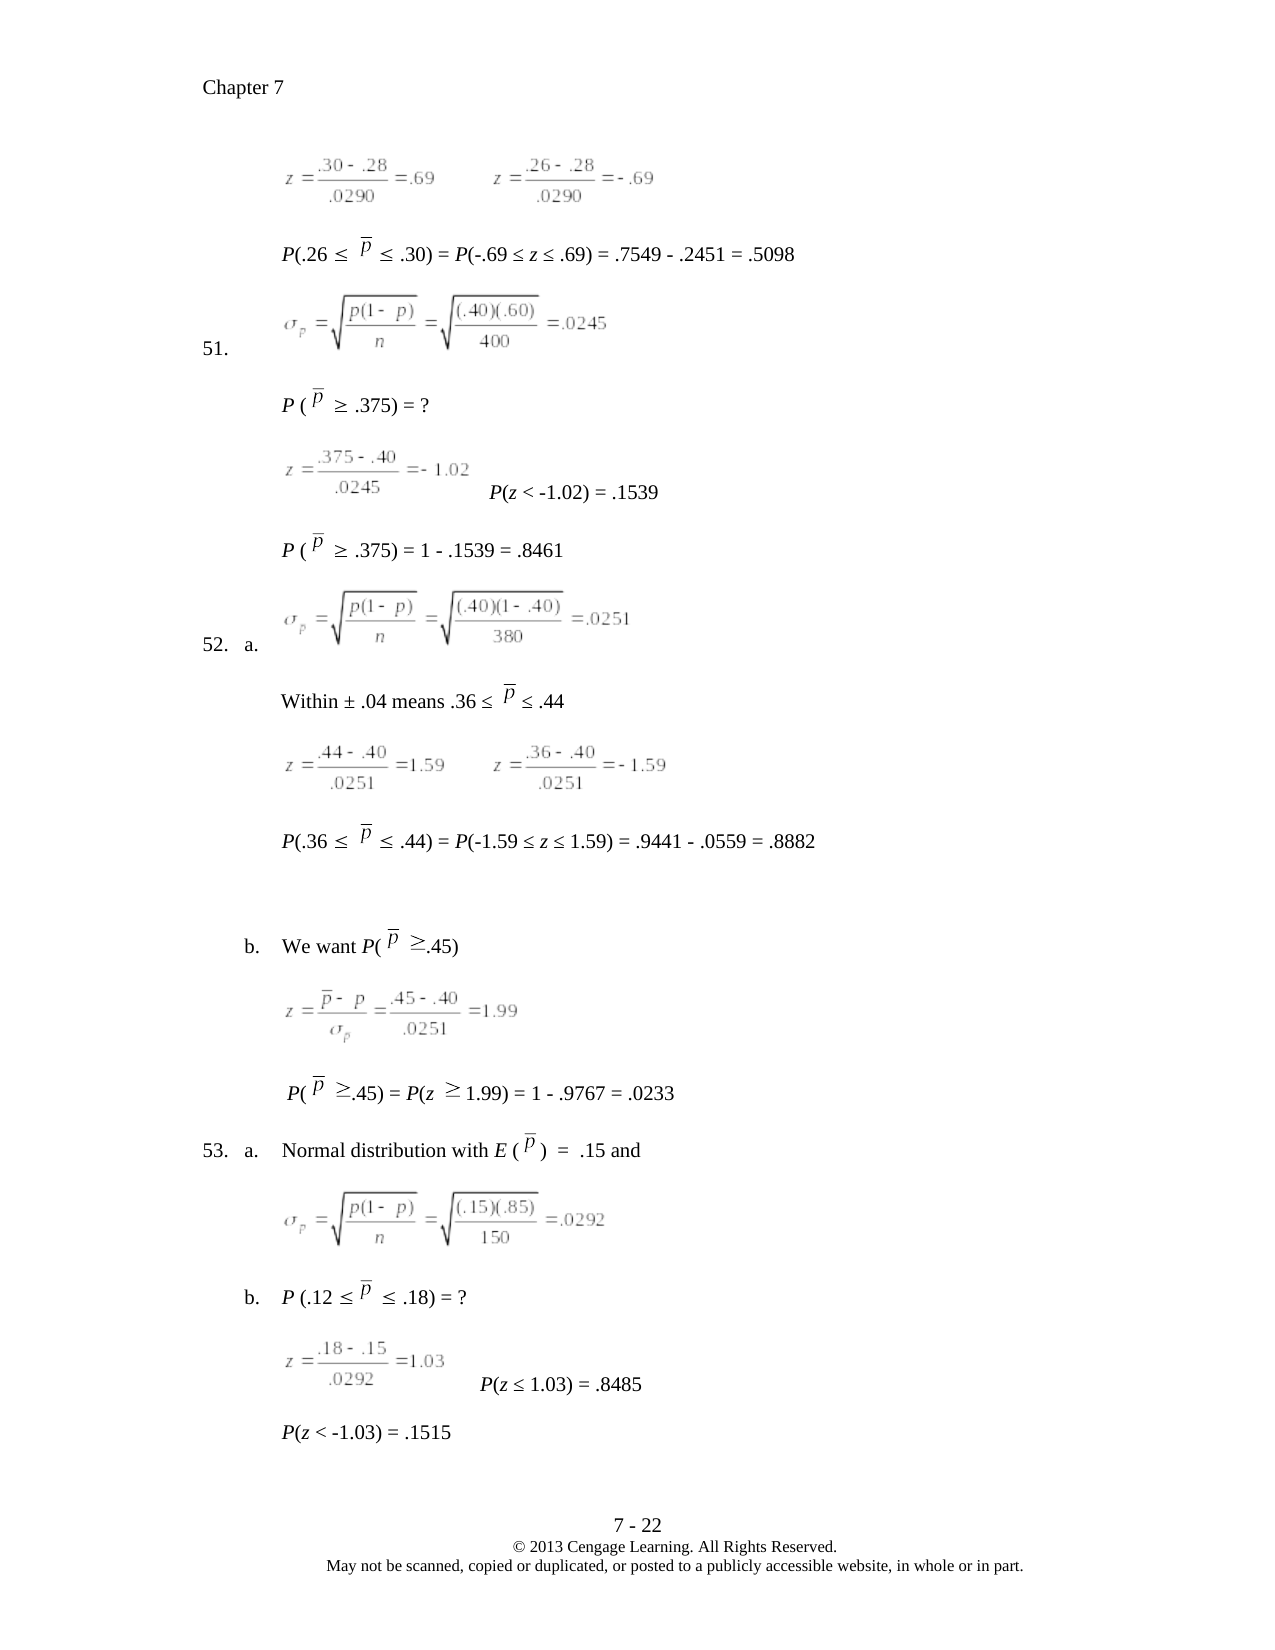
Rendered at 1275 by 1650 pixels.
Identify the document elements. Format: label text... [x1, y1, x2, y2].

text P(.26 .30) = P(-.69 ≤ z ≤ .69) = .7549 - .2451 = .5098 [202, 233, 1125, 266]
text 51. [202, 290, 1125, 360]
text b. We want P(.45) [202, 925, 1125, 958]
text P(z ≤ 1.03) = .8485 [202, 1333, 1125, 1396]
text 53. a. Normal distribution with E () = .15 and [202, 1129, 1125, 1162]
text P(z < -1.03) = .1515 [202, 1420, 1125, 1444]
text P(.36 .44) = P(-1.59 ≤ z ≤ 1.59) = .9441 - .0559 = .8882 [202, 819, 1125, 853]
text P (  .375) = 1 - .1539 = .8461 [202, 528, 1125, 562]
text Within ± .04 means .36 ≤ ≤ .44 [243, 679, 1125, 713]
text P (  .375) = ? [202, 384, 1125, 417]
text 52. a. [202, 586, 1125, 656]
text b. P (.12   .18) = ? [202, 1275, 1125, 1309]
text P(z < -1.02) = .1539 [202, 441, 1125, 504]
text P(.45) = P(z 1.99) = 1 - .9767 = .0233 [202, 1072, 1125, 1105]
